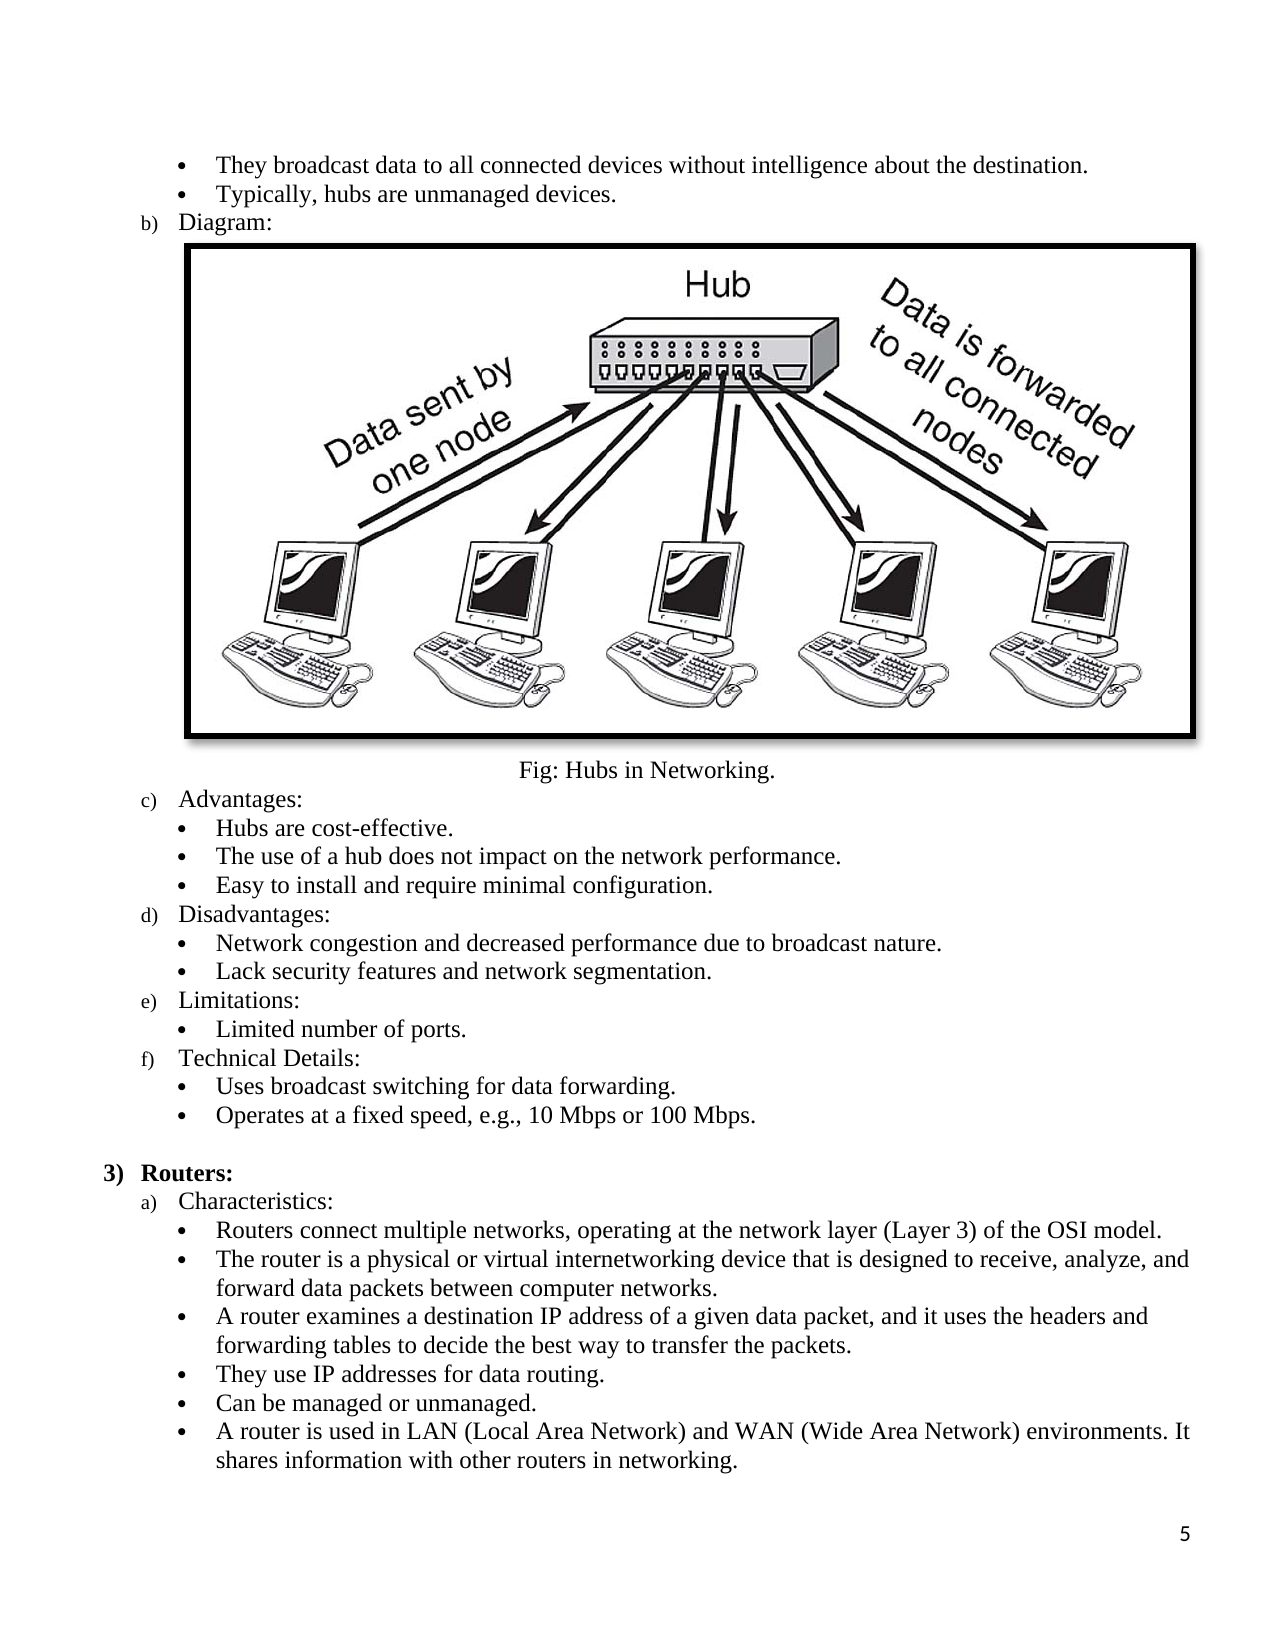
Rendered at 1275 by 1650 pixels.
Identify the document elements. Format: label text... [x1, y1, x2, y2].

list Can be managed or unmanaged. [178, 1388, 1191, 1416]
list Limitations: [141, 985, 1191, 1014]
list A router examines a destination IP address of a given data packet, and it uses the headers and forwarding tables to decide the best way to transfer the packets. [178, 1301, 1191, 1359]
list Technical Details: [141, 1043, 1191, 1071]
text Fig: Hubs in Networking. [103, 755, 1191, 784]
list Easy to install and require minimal configuration. [178, 870, 1191, 899]
list Limited number of ports. [178, 1014, 1191, 1043]
picture [191, 249, 1190, 733]
list Lack security features and network segmentation. [178, 956, 1191, 985]
list They use IP addresses for data routing. [178, 1359, 1191, 1388]
list Routers connect multiple networks, operating at the network layer (Layer 3) of the OSI model. [178, 1215, 1191, 1244]
list Advantages: [141, 784, 1191, 813]
list Operates at a fixed speed, e.g., 10 Mbps or 100 Mbps. [178, 1100, 1191, 1129]
list They broadcast data to all connected devices without intelligence about the destination. [178, 150, 1191, 179]
list Uses broadcast switching for data forwarding. [178, 1071, 1191, 1100]
list Routers: [103, 1158, 1191, 1186]
list The router is a physical or virtual internetworking device that is designed to receive, analyze, and forward data packets between computer networks. [178, 1244, 1191, 1301]
list Diagram: [141, 207, 1191, 236]
list A router is used in LAN (Local Area Network) and WAN (Wide Area Network) environments. It shares information with other routers in networking. [178, 1416, 1191, 1474]
list The use of a hub does not impact on the network performance. [178, 841, 1191, 870]
list Disadvantages: [141, 899, 1191, 928]
list Hubs are cost-effective. [178, 813, 1191, 841]
list Typically, hubs are unmanaged devices. [178, 179, 1191, 207]
list Characteristics: [141, 1186, 1191, 1215]
list Network congestion and decreased performance due to broadcast nature. [178, 928, 1191, 956]
